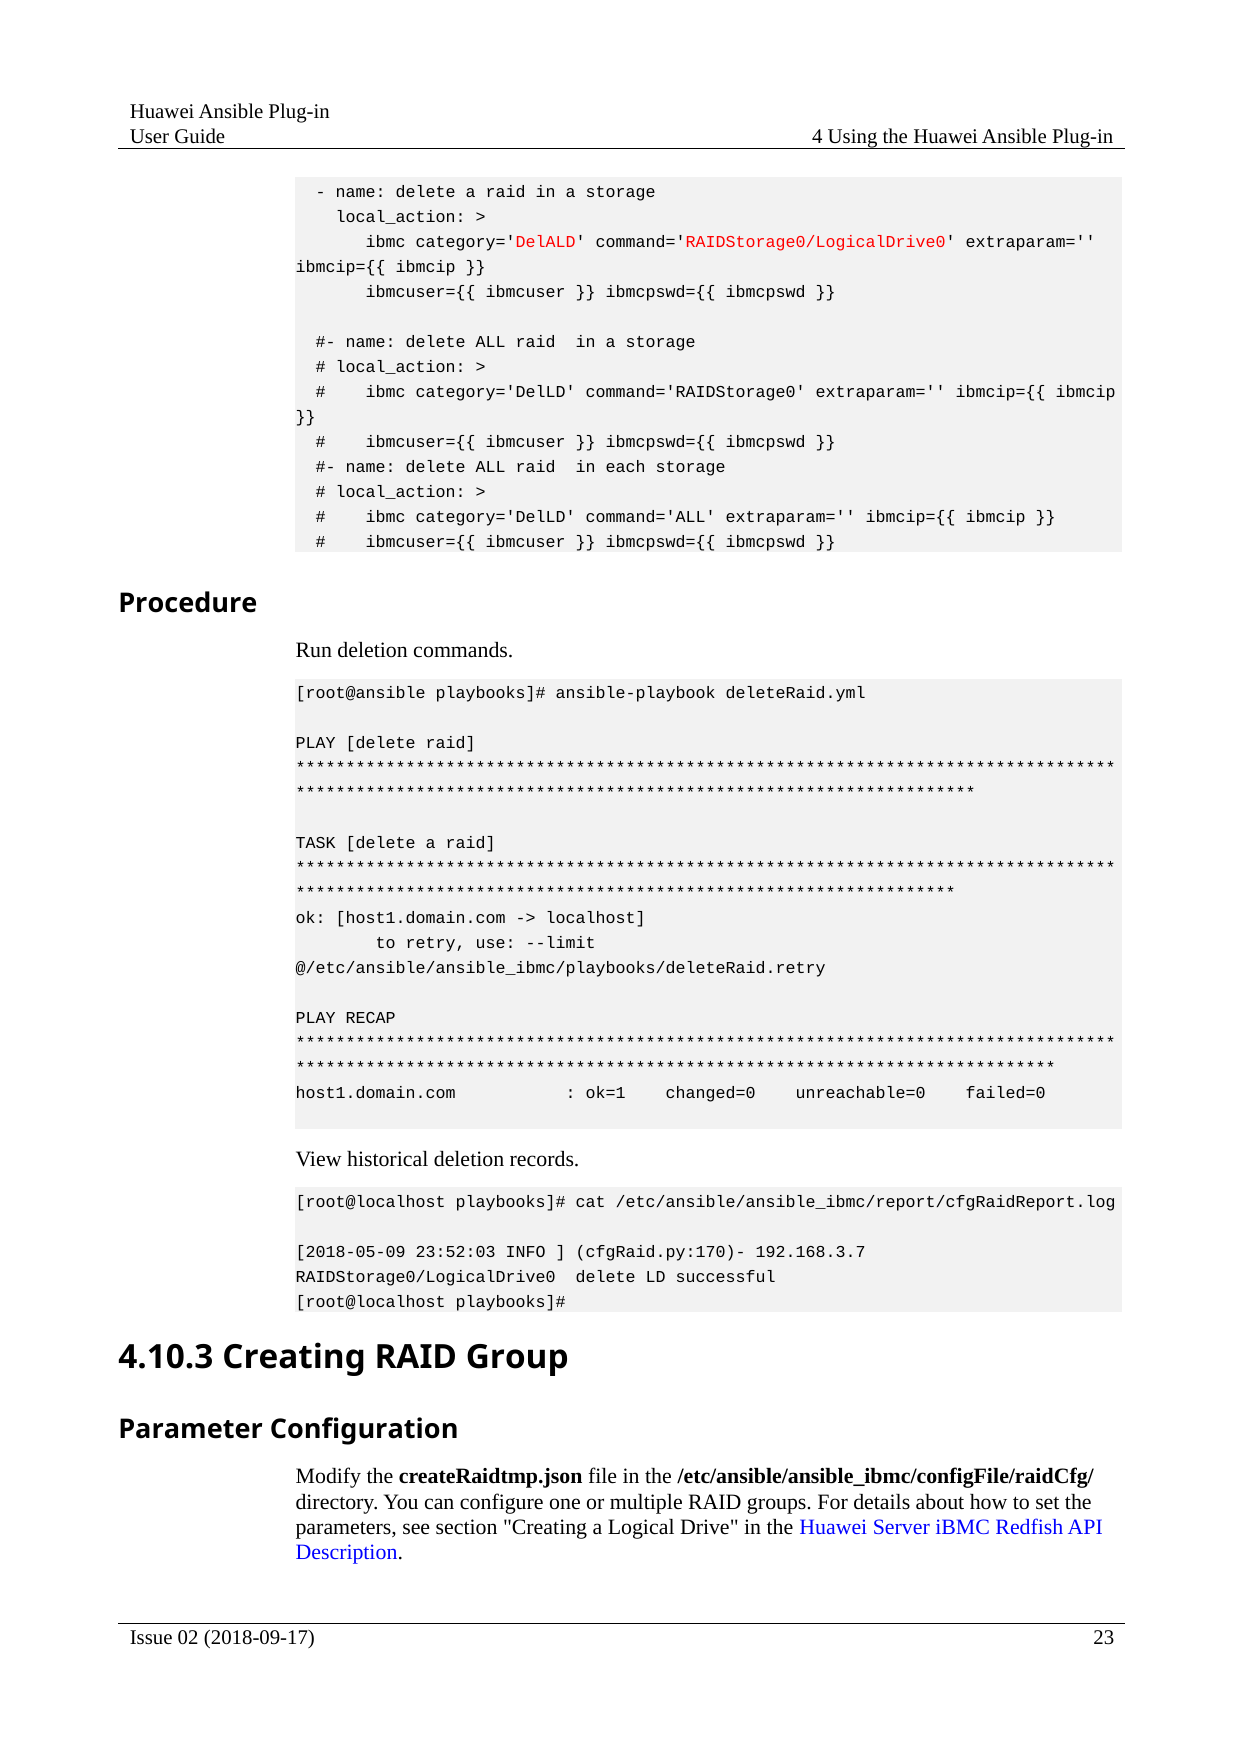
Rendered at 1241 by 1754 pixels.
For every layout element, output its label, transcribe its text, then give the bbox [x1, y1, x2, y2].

text View historical deletion records. [295, 1146, 1122, 1171]
text Run deletion commands. [295, 637, 1122, 662]
text Modify the createRaidtmp.json file in the /etc/ansible/ansible_ibmc/configFile/raidCfg/ directory. You can configure one or multiple RAID groups. For details about how to set the parameters, see section "Creating a Logical Drive" in the Huawei Server iBMC Redfish API Description. [295, 1463, 1122, 1564]
subtitle Creating RAID Group [118, 1333, 1122, 1379]
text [295, 177, 1122, 552]
text Parameter Configuration [118, 1410, 1122, 1447]
text [root@ansible playbooks]# ansible-playbook deleteRaid.yml PLAY [delete raid] ****************************************************************************************************************************************************** TASK [delete a raid] **************************************************************************************************************************************************** ok: [host1.domain.com -> localhost] to retry, use: --limit @/etc/ansible/ansible_ibmc/playbooks/deleteRaid.retry PLAY RECAP ************************************************************************************************************************************************************** host1.domain.com : ok=1 changed=0 unreachable=0 failed=0 [295, 679, 1122, 1129]
text [root@localhost playbooks]# cat /etc/ansible/ansible_ibmc/report/cfgRaidReport.log [2018-05-09 23:52:03 INFO ] (cfgRaid.py:170)- 192.168.3.7 RAIDStorage0/LogicalDrive0 delete LD successful [root@localhost playbooks]# [295, 1187, 1122, 1312]
text Procedure [118, 583, 1122, 620]
